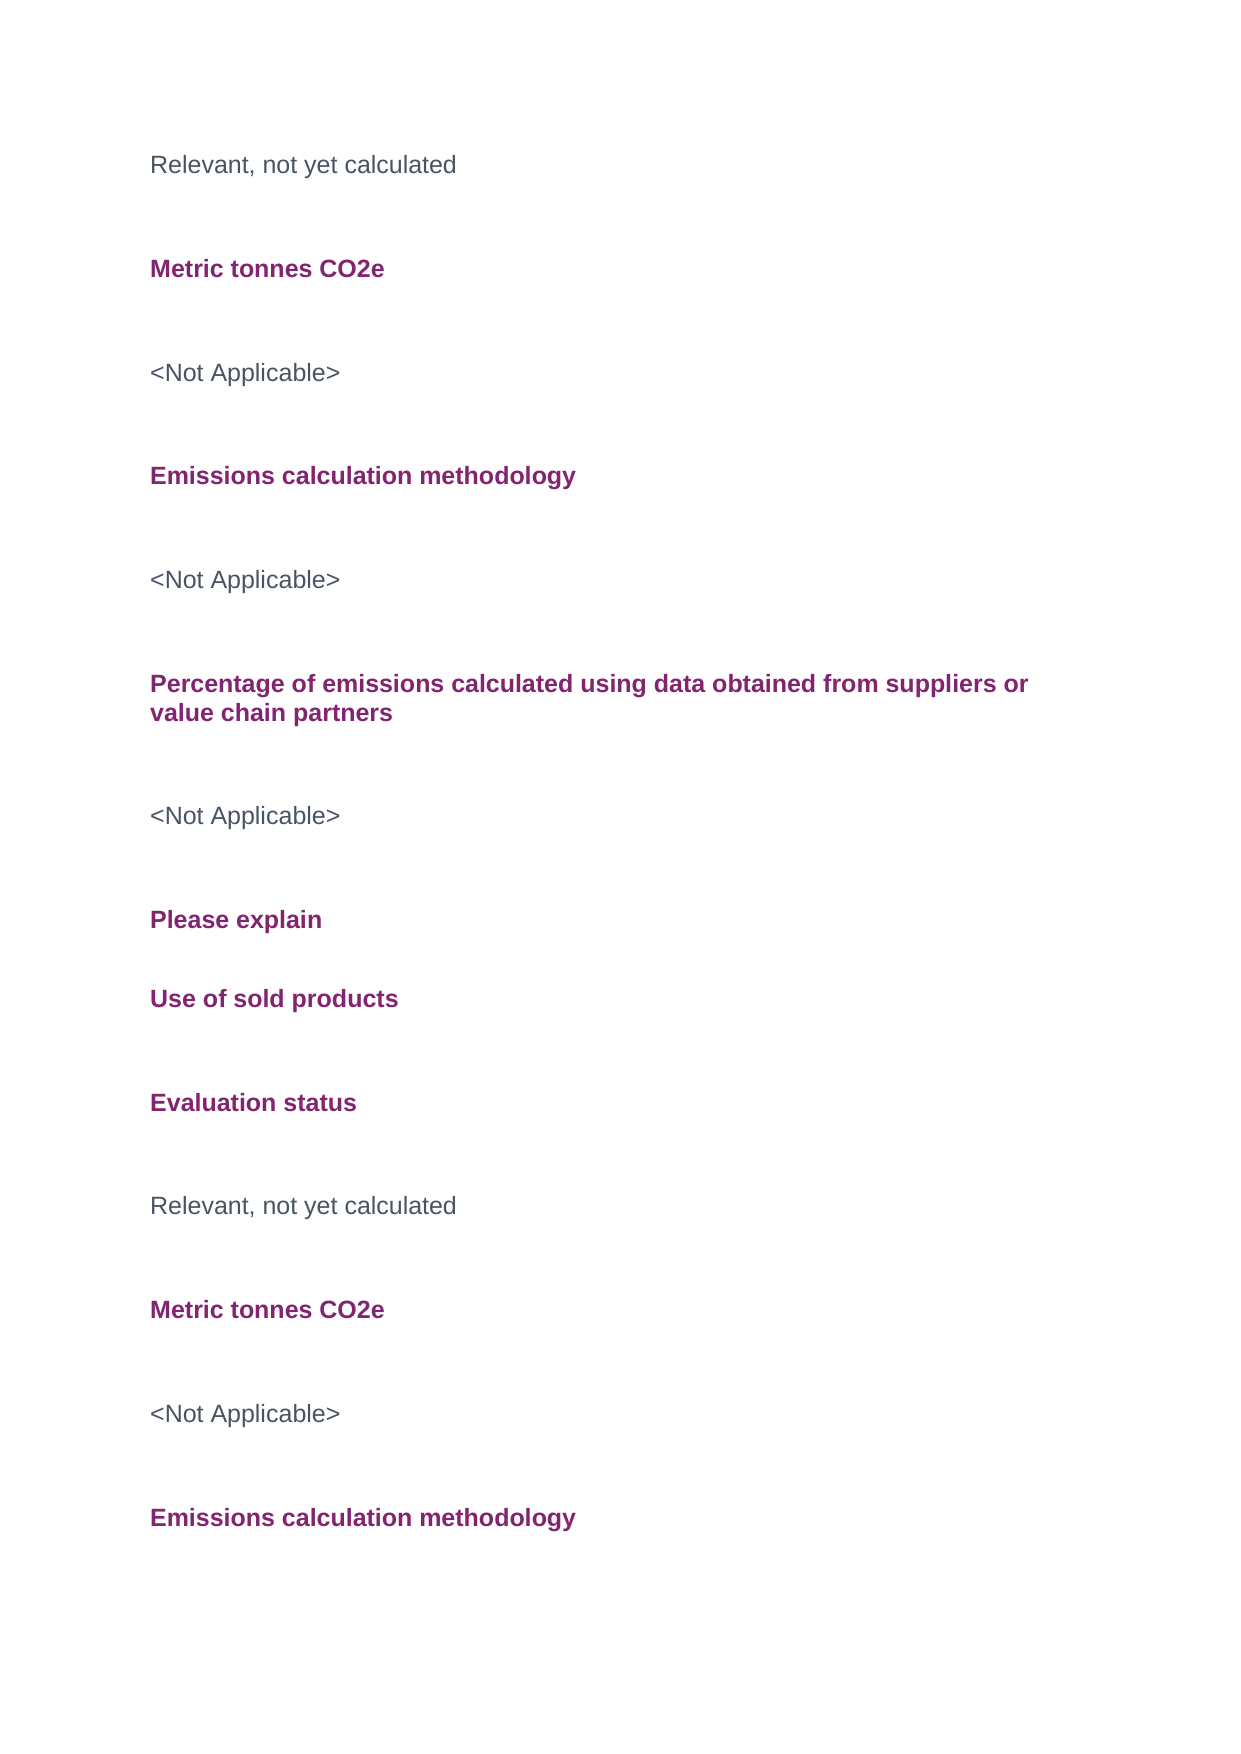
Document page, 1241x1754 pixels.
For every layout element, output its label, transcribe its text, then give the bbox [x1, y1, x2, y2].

subtitle Emissions calculation methodology [150, 461, 1090, 490]
text Relevant, not yet calculated [150, 150, 1090, 179]
subtitle Evaluation status [150, 1087, 1090, 1116]
subtitle Emissions calculation methodology [150, 1502, 1090, 1531]
subtitle Percentage of emissions calculated using data obtained from suppliers or value chain partners [150, 669, 1090, 726]
subtitle Metric tonnes CO2e [150, 254, 1090, 282]
text <Not Applicable> [150, 801, 1090, 830]
subtitle Use of sold products [150, 984, 1090, 1012]
text <Not Applicable> [150, 1399, 1090, 1427]
subtitle Please explain [150, 905, 1090, 934]
subtitle Metric tonnes CO2e [150, 1295, 1090, 1324]
text <Not Applicable> [150, 565, 1090, 594]
text <Not Applicable> [150, 357, 1090, 386]
text Relevant, not yet calculated [150, 1191, 1090, 1220]
